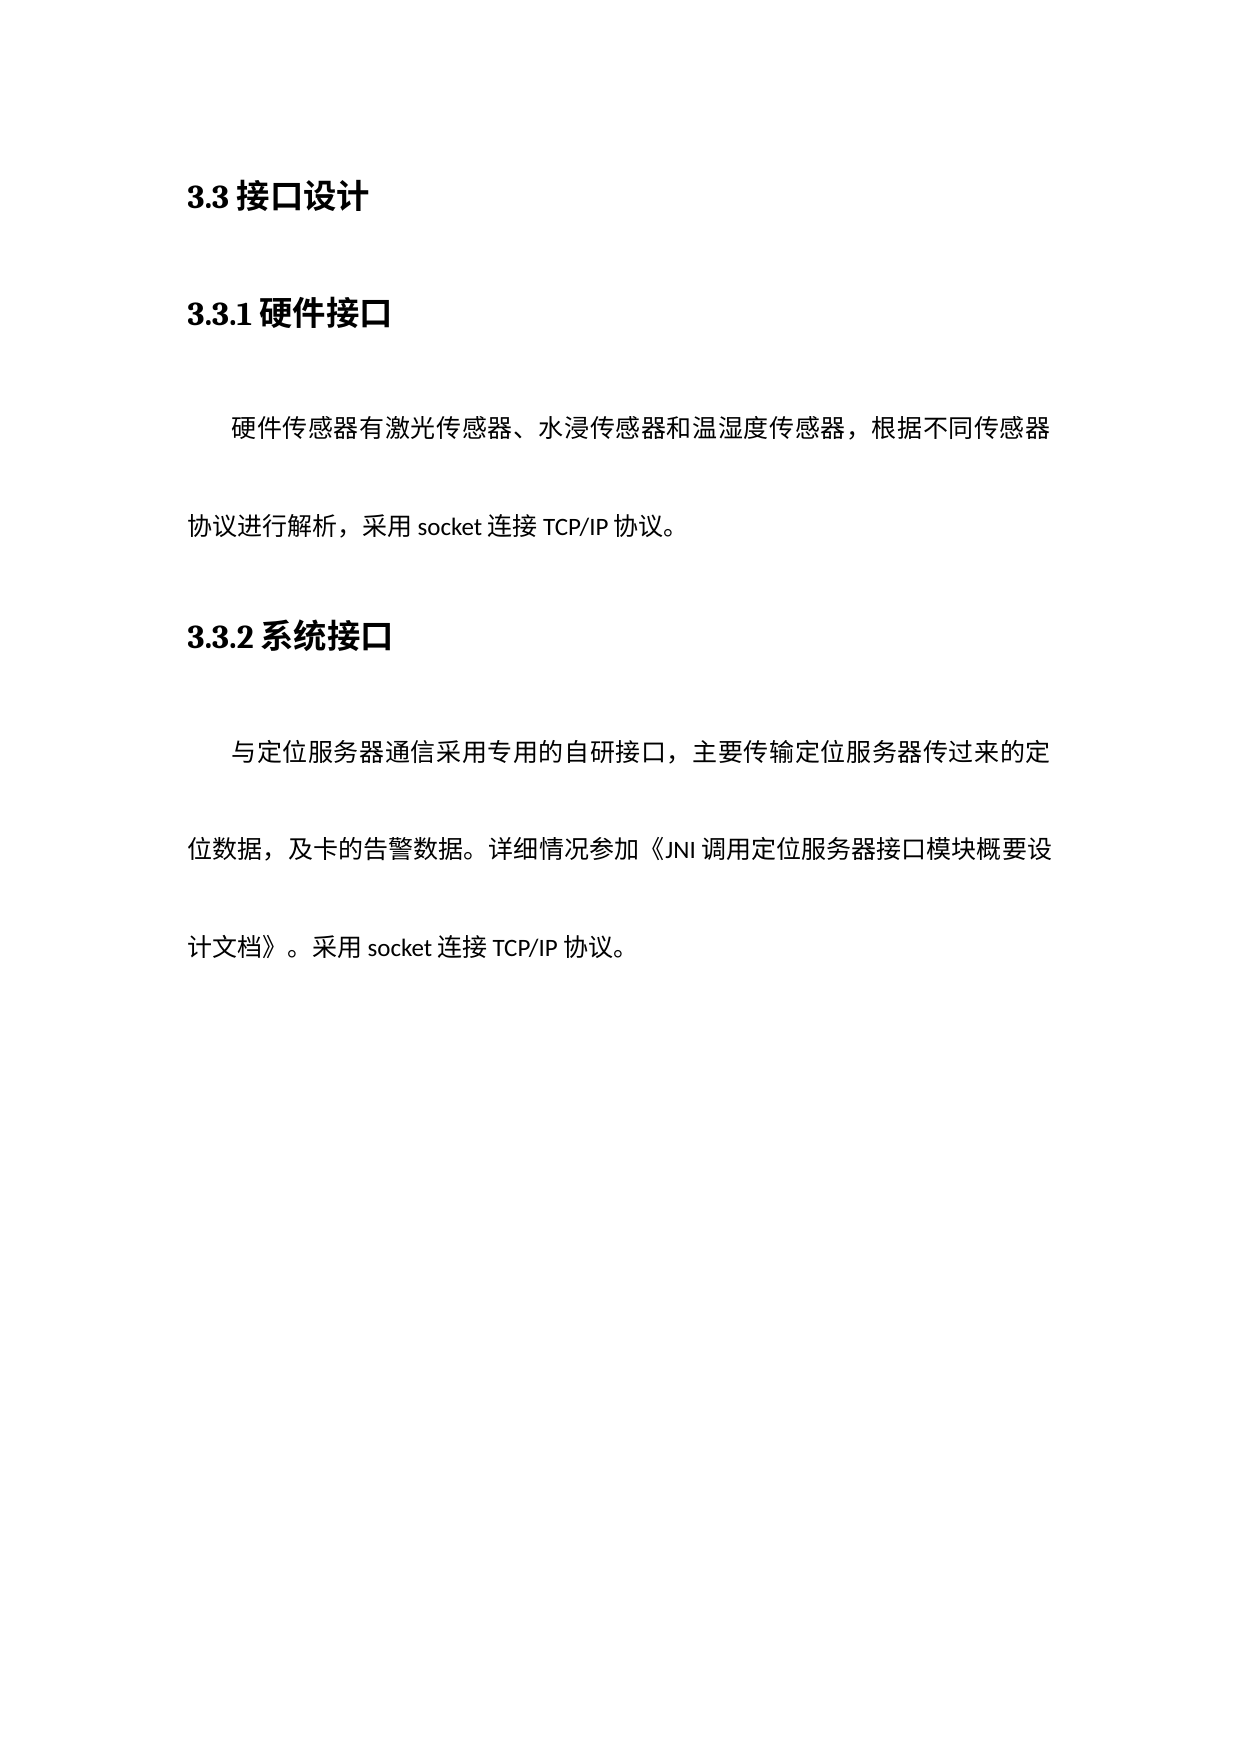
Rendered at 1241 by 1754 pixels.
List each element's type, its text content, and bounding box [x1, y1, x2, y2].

text 与定位服务器通信采用专用的自研接口，主要传输定位服务器传过来的定位数据，及卡的告警数据。详细情况参加《JNI调用定位服务器接口模块概要设计文档》。采用socket连接TCP/IP协议。 [187, 718, 1053, 978]
subtitle 3.3.1 硬件接口 [187, 278, 1053, 343]
subtitle 3.3.2系统接口 [187, 602, 1053, 667]
subtitle 3.3 接口设计 [187, 162, 1053, 227]
text 硬件传感器有激光传感器、水浸传感器和温湿度传感器，根据不同传感器协议进行解析，采用socket连接 TCP/IP协议。 [187, 394, 1053, 557]
